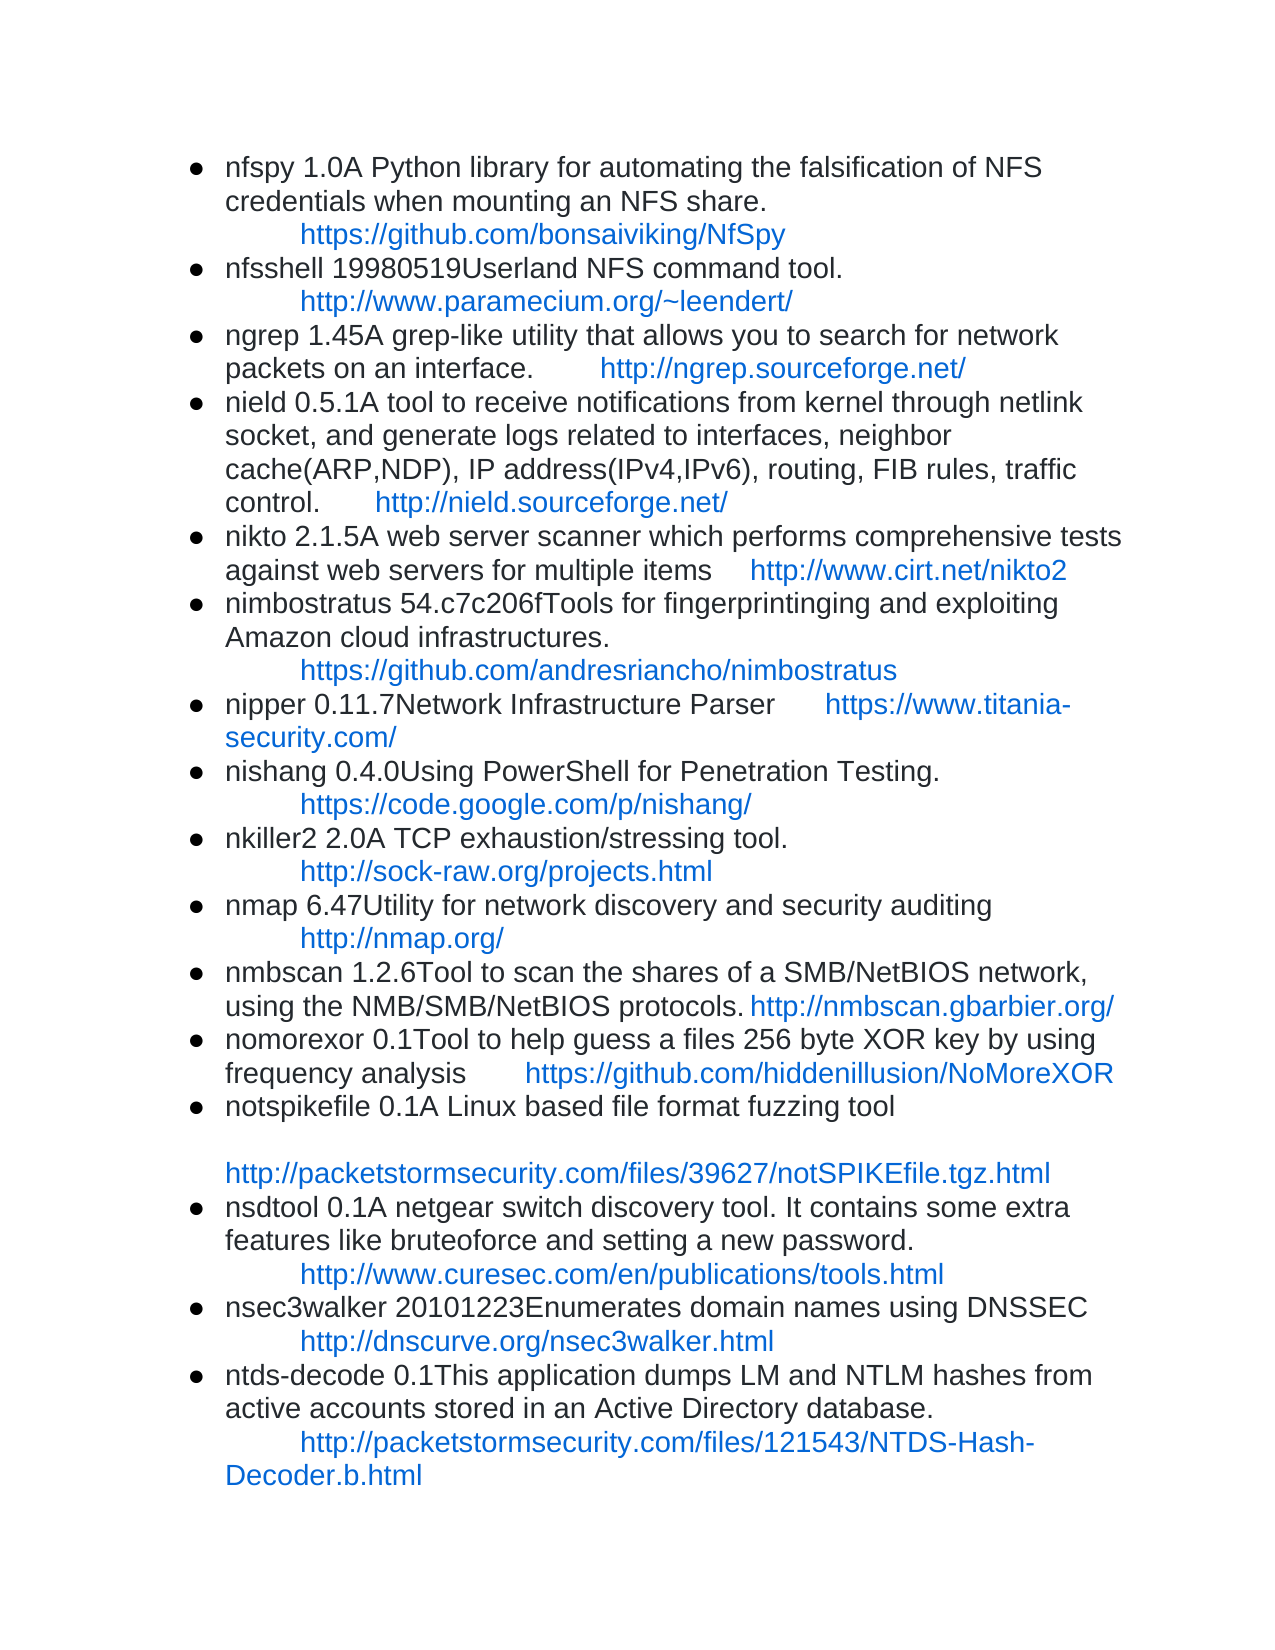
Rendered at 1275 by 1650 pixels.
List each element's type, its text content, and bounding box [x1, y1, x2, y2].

list notspikefile 0.1A Linux based file format fuzzing tool http://packetstormsecurity.com/files/39627/notSPIKEfile.tgz.html [187, 1089, 1125, 1190]
list ngrep 1.45A grep-like utility that allows you to search for network packets on an interface. http://ngrep.sourceforge.net/ [187, 318, 1125, 385]
list nishang 0.4.0Using PowerShell for Penetration Testing. https://code.google.com/p/nishang/ [187, 754, 1125, 821]
list nmap 6.47Utility for network discovery and security auditing http://nmap.org/ [187, 888, 1125, 955]
list nomorexor 0.1Tool to help guess a files 256 byte XOR key by using frequency analysis https://github.com/hiddenillusion/NoMoreXOR [187, 1022, 1125, 1089]
list nipper 0.11.7Network Infrastructure Parser https://www.titania-security.com/ [187, 687, 1125, 754]
list nield 0.5.1A tool to receive notifications from kernel through netlink socket, and generate logs related to interfaces, neighbor cache(ARP,NDP), IP address(IPv4,IPv6), routing, FIB rules, traffic control. http://nield.sourceforge.net/ [187, 385, 1125, 519]
list nmbscan 1.2.6Tool to scan the shares of a SMB/NetBIOS network, using the NMB/SMB/NetBIOS protocols. http://nmbscan.gbarbier.org/ [187, 955, 1125, 1022]
list nkiller2 2.0A TCP exhaustion/stressing tool. http://sock-raw.org/projects.html [187, 821, 1125, 888]
list nfsshell 19980519Userland NFS command tool. http://www.paramecium.org/~leendert/ [187, 251, 1125, 318]
list nsec3walker 20101223Enumerates domain names using DNSSEC http://dnscurve.org/nsec3walker.html [187, 1290, 1125, 1357]
list nsdtool 0.1A netgear switch discovery tool. It contains some extra features like bruteoforce and setting a new password. http://www.curesec.com/en/publications/tools.html [187, 1190, 1125, 1290]
list nfspy 1.0A Python library for automating the falsification of NFS credentials when mounting an NFS share. https://github.com/bonsaiviking/NfSpy [187, 150, 1125, 251]
list nikto 2.1.5A web server scanner which performs comprehensive tests against web servers for multiple items http://www.cirt.net/nikto2 [187, 519, 1125, 586]
list ntds-decode 0.1This application dumps LM and NTLM hashes from active accounts stored in an Active Directory database. http://packetstormsecurity.com/files/121543/NTDS-Hash-Decoder.b.html [187, 1357, 1125, 1492]
list nimbostratus 54.c7c206fTools for fingerprintinging and exploiting Amazon cloud infrastructures. https://github.com/andresriancho/nimbostratus [187, 586, 1125, 687]
